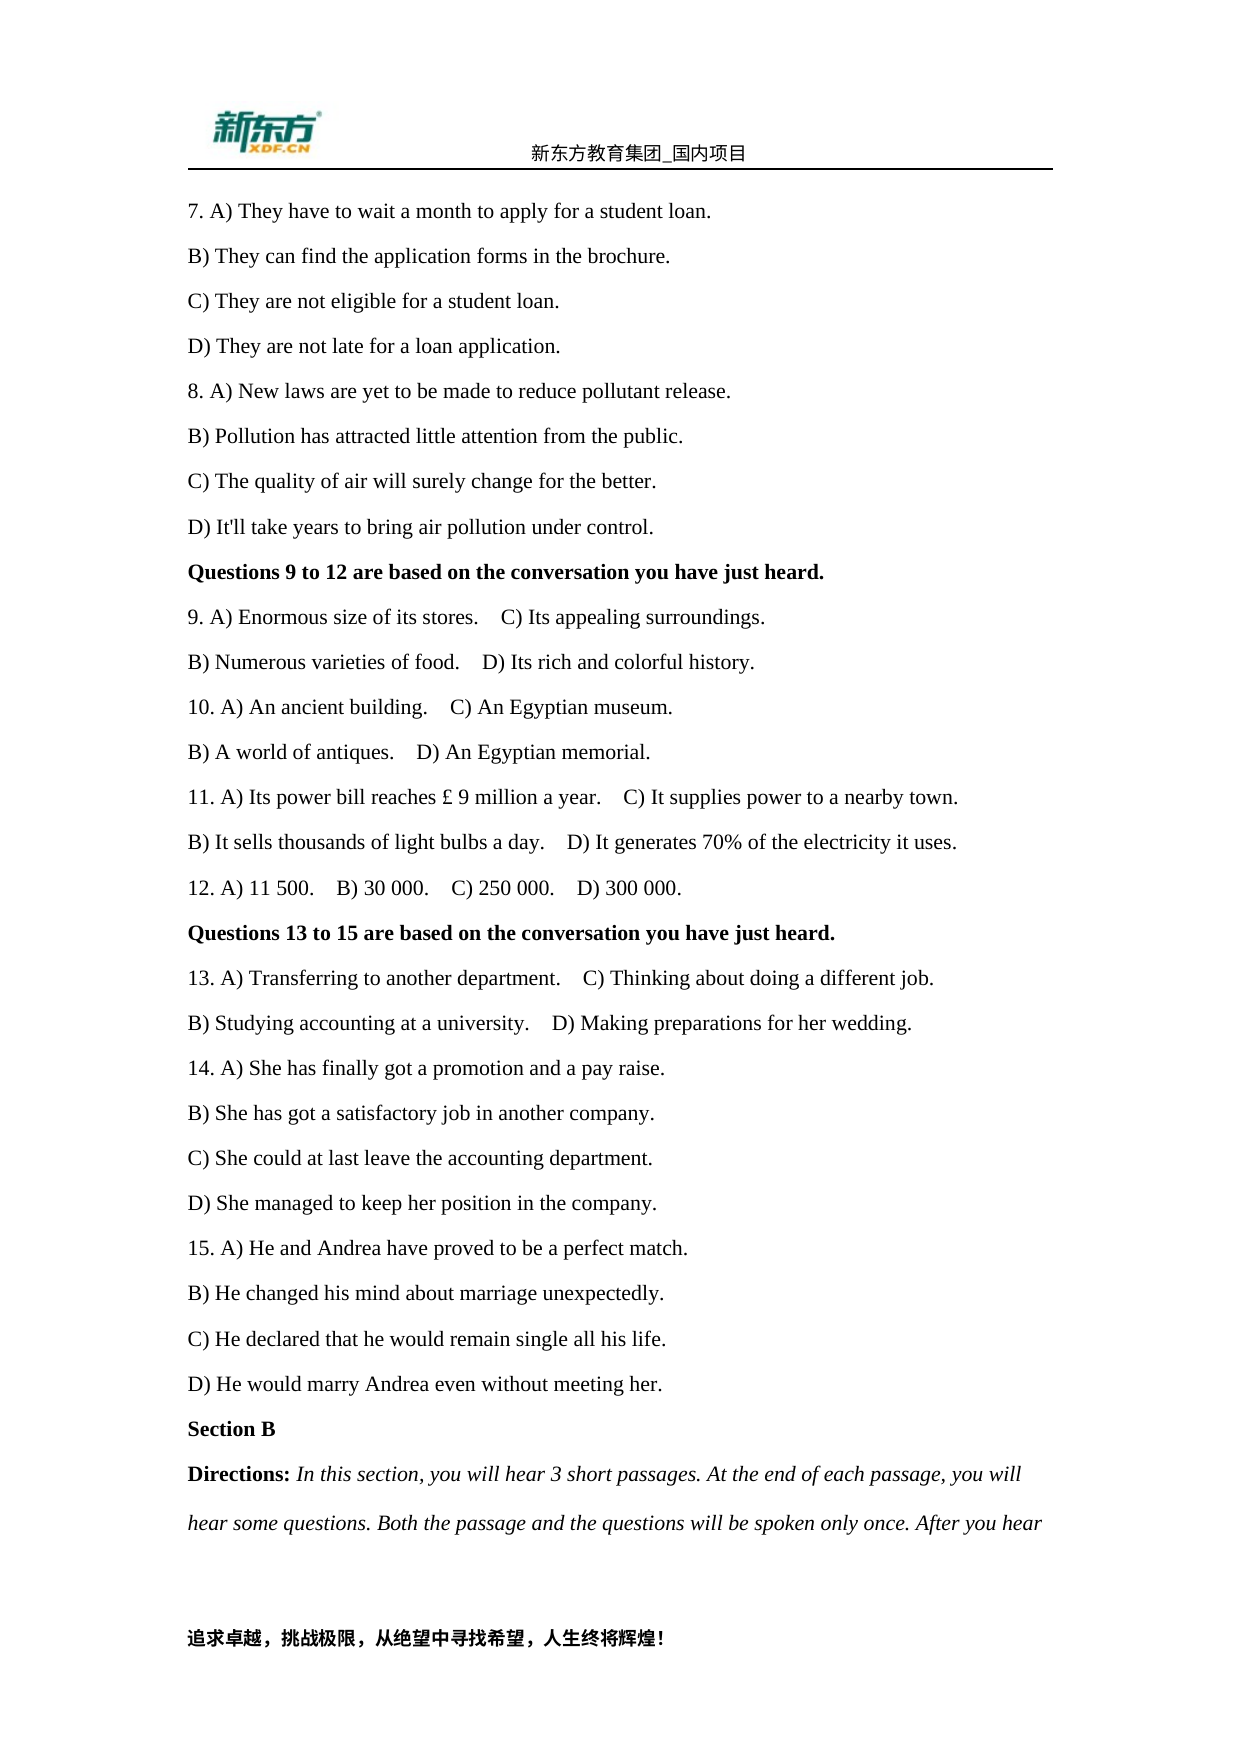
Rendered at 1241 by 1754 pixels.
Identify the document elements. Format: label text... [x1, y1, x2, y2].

text 10. A) An ancient building. C) An Egyptian museum. [187, 690, 1053, 723]
text B) Numerous varieties of food. D) Its rich and colorful history. [187, 645, 1053, 678]
text B) A world of antiques. D) An Egyptian memorial. [187, 736, 1053, 768]
text B) He changed his mind about marriage unexpectedly. [187, 1277, 1053, 1309]
text 7. A) They have to wait a month to apply for a student loan. [187, 194, 1053, 227]
text Questions 9 to 12 are based on the conversation you have just heard. [187, 555, 1053, 588]
text C) They are not eligible for a student loan. [187, 284, 1053, 317]
text D) It'll take years to bring air pollution under control. [187, 510, 1053, 542]
text D) She managed to keep her position in the company. [187, 1187, 1053, 1219]
text C) She could at last leave the accounting department. [187, 1141, 1053, 1174]
picture [187, 101, 341, 161]
text Section B [187, 1412, 1053, 1444]
text C) He declared that he would remain single all his life. [187, 1322, 1053, 1354]
text C) The quality of air will surely change for the better. [187, 465, 1053, 497]
text 9. A) Enormous size of its stores. C) Its appealing surroundings. [187, 600, 1053, 633]
text 14. A) She has finally got a promotion and a pay raise. [187, 1051, 1053, 1084]
text 13. A) Transferring to another department. C) Thinking about doing a different job. [187, 961, 1053, 993]
text Questions 13 to 15 are based on the conversation you have just heard. [187, 916, 1053, 948]
text 8. A) New laws are yet to be made to reduce pollutant release. [187, 375, 1053, 407]
text B) They can find the application forms in the brochure. [187, 239, 1053, 272]
text B) Pollution has attracted little attention from the public. [187, 420, 1053, 452]
text 15. A) He and Andrea have proved to be a perfect match. [187, 1232, 1053, 1264]
text B) She has got a satisfactory job in another company. [187, 1096, 1053, 1129]
text D) They are not late for a loan application. [187, 329, 1053, 362]
text 11. A) Its power bill reaches £ 9 million a year. C) It supplies power to a nearby town. [187, 781, 1053, 813]
text B) Studying accounting at a university. D) Making preparations for her wedding. [187, 1006, 1053, 1039]
text D) He would marry Andrea even without meeting her. [187, 1367, 1053, 1399]
text B) It sells thousands of light bulbs a day. D) It generates 70% of the electricity it uses. [187, 826, 1053, 858]
text 12. A) 11 500. B) 30 000. C) 250 000. D) 300 000. [187, 871, 1053, 903]
